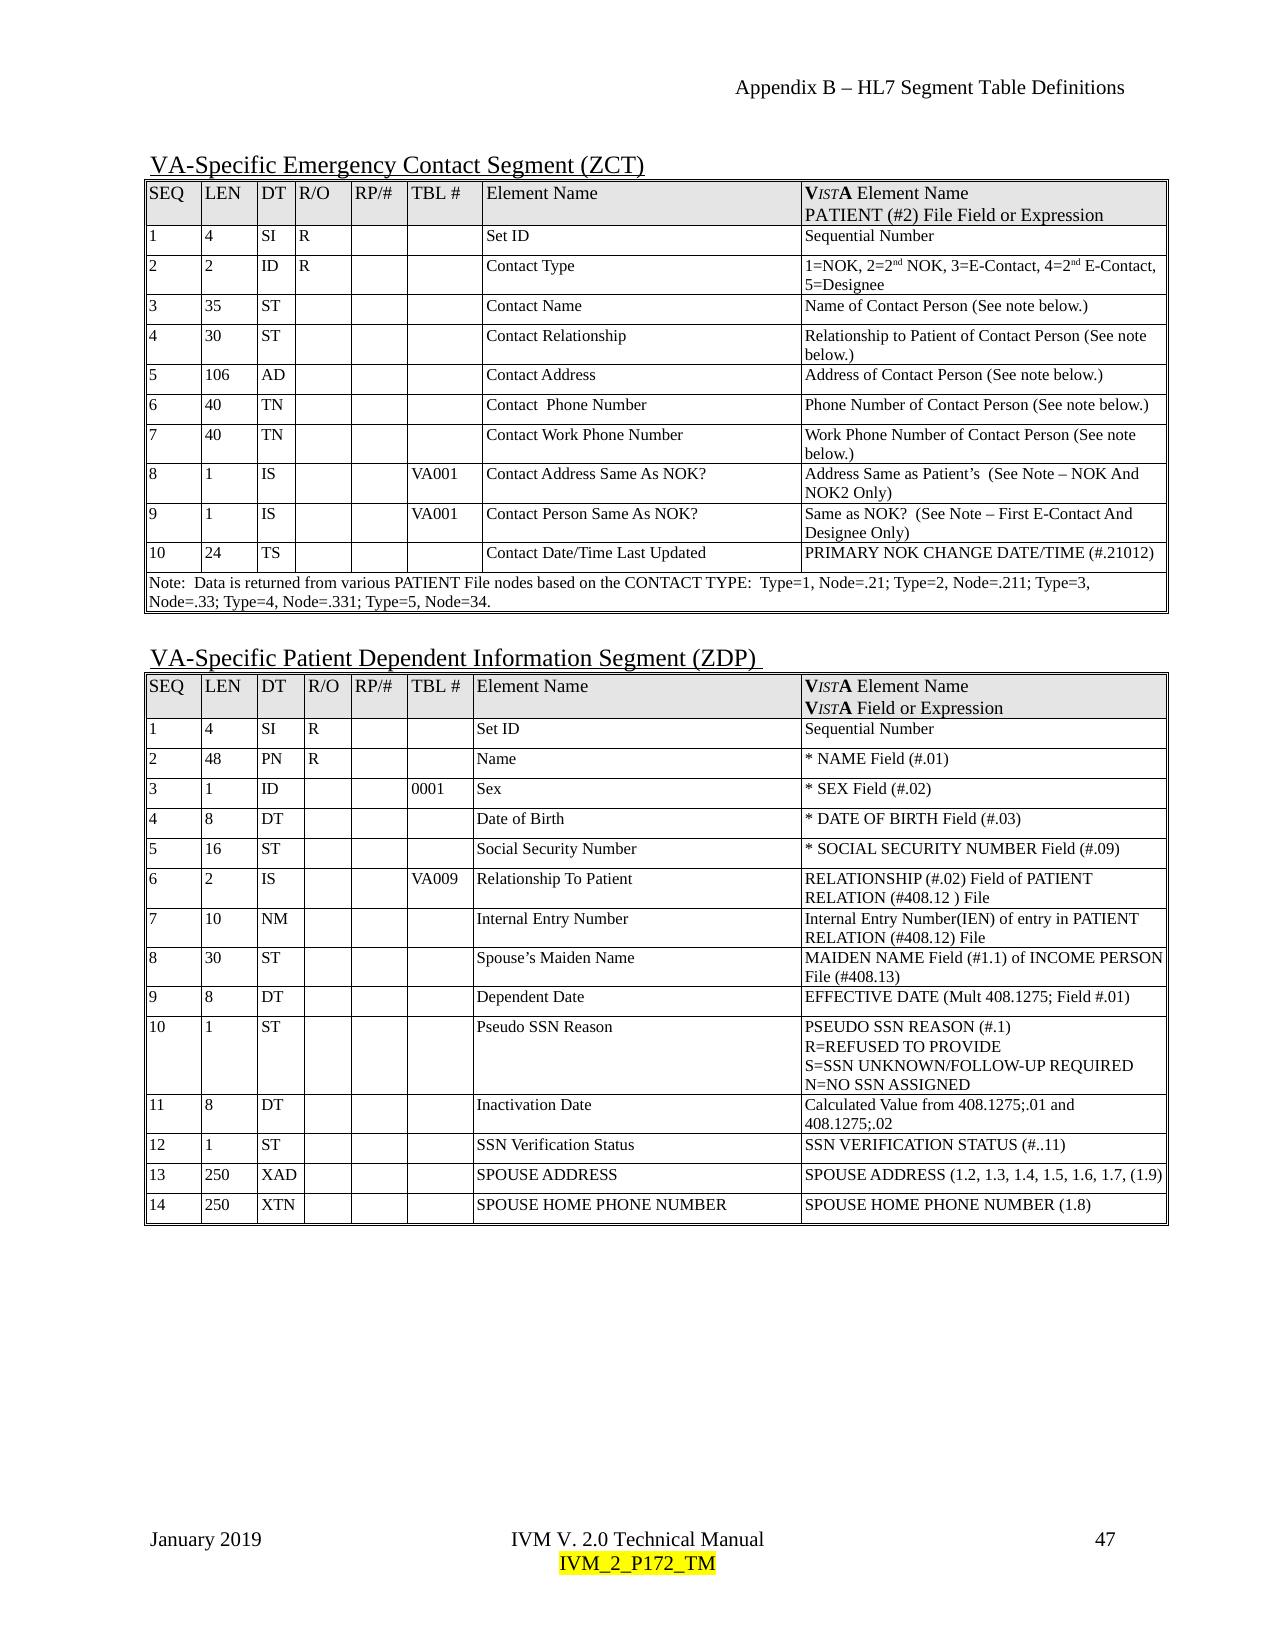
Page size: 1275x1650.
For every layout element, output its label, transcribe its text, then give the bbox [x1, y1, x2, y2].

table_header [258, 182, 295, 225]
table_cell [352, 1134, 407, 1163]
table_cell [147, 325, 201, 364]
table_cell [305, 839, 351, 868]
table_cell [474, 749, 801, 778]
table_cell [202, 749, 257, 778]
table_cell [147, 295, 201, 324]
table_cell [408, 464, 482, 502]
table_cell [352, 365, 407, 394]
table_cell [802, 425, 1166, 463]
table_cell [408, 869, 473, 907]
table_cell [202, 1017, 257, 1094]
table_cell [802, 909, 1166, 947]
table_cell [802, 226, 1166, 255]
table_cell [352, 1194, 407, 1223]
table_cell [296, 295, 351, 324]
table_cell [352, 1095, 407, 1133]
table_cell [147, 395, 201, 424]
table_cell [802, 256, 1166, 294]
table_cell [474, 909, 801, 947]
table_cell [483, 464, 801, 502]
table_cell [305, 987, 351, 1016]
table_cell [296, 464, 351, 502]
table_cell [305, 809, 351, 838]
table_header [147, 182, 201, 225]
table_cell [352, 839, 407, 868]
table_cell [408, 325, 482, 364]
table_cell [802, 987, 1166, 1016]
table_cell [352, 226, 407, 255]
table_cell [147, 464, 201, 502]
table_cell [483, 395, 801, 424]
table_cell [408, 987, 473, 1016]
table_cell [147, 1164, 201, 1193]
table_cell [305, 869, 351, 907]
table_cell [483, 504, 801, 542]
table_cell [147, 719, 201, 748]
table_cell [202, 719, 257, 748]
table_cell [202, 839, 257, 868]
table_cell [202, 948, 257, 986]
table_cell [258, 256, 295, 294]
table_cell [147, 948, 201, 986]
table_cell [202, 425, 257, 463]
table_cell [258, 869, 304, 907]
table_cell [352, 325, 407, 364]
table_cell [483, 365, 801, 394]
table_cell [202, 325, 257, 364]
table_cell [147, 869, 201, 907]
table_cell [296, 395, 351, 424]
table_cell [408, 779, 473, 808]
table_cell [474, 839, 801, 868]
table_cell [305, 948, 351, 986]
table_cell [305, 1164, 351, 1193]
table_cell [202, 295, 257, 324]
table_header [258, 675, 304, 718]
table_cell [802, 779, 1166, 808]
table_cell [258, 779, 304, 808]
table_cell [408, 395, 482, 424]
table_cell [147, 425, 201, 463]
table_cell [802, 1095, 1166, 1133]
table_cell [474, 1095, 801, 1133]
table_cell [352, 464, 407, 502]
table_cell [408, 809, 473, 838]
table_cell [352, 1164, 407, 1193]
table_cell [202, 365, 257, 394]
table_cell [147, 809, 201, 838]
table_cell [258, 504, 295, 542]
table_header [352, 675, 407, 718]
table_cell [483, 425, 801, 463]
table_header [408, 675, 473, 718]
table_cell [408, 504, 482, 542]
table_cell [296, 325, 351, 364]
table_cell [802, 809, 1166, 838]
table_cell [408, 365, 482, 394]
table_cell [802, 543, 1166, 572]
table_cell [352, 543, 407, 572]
subtitle VA-Specific Patient Dependent Information Segment (ZDP) [150, 643, 1125, 672]
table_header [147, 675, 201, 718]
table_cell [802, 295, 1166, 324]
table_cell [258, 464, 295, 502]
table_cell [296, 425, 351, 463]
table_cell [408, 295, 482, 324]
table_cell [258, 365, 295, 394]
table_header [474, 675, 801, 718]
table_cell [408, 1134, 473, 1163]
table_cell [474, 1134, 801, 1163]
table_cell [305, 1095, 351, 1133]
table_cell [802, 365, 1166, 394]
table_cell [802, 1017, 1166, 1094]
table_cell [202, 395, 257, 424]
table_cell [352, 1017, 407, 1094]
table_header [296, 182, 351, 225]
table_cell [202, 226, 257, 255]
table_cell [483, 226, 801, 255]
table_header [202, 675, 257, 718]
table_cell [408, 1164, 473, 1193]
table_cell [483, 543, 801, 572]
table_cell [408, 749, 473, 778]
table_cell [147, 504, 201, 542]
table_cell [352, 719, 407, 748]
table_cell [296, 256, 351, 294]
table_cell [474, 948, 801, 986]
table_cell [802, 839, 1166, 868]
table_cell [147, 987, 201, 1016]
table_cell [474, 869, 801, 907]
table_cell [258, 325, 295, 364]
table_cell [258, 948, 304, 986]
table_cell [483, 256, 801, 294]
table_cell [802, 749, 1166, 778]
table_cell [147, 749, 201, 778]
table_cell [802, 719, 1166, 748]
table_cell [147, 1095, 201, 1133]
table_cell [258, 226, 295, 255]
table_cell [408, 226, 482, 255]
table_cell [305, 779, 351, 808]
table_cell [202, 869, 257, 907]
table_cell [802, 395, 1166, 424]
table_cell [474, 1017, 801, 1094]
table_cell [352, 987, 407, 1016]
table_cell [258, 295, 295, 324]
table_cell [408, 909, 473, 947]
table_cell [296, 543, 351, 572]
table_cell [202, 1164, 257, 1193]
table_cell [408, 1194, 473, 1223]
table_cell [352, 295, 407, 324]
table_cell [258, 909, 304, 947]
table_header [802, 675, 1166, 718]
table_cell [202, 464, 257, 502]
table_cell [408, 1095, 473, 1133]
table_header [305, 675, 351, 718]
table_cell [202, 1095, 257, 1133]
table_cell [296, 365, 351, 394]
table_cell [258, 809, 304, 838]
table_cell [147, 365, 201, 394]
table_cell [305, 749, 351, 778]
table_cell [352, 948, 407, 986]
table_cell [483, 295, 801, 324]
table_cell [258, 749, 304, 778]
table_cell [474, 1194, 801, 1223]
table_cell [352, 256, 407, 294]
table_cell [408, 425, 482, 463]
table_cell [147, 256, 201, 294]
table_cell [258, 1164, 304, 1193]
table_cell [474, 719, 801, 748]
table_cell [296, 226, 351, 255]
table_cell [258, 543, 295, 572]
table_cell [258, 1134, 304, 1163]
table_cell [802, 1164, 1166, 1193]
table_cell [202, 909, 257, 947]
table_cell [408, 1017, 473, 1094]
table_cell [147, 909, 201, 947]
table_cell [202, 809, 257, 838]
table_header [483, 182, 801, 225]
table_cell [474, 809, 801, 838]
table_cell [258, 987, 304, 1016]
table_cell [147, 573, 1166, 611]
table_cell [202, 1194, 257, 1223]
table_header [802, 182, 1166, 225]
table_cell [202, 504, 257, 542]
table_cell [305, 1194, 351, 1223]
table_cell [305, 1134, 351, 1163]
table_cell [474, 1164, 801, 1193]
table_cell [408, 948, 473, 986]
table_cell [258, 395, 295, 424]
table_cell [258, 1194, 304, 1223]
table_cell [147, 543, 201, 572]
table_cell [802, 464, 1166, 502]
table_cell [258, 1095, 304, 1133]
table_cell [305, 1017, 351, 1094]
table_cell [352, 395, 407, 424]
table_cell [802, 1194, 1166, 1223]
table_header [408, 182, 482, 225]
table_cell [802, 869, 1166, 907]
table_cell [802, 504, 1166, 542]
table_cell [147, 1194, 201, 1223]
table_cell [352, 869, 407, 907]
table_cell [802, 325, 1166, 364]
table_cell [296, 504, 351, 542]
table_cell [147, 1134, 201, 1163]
subtitle VA-Specific Emergency Contact Segment (ZCT) [150, 150, 1125, 179]
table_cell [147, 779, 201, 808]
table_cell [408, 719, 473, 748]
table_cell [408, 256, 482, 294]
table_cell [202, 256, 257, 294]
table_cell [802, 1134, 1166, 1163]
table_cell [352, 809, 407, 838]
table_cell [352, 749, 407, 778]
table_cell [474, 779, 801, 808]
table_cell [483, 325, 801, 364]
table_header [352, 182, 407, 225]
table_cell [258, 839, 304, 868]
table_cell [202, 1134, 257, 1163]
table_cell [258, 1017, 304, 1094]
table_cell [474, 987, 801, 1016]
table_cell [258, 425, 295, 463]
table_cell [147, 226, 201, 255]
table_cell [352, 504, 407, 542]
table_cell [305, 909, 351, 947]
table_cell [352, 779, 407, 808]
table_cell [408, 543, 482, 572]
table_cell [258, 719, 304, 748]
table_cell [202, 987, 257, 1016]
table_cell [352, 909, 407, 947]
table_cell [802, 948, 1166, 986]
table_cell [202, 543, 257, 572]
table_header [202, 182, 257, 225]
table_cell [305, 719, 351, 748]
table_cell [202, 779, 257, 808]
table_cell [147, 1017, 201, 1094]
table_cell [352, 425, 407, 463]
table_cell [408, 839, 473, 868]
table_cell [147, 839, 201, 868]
